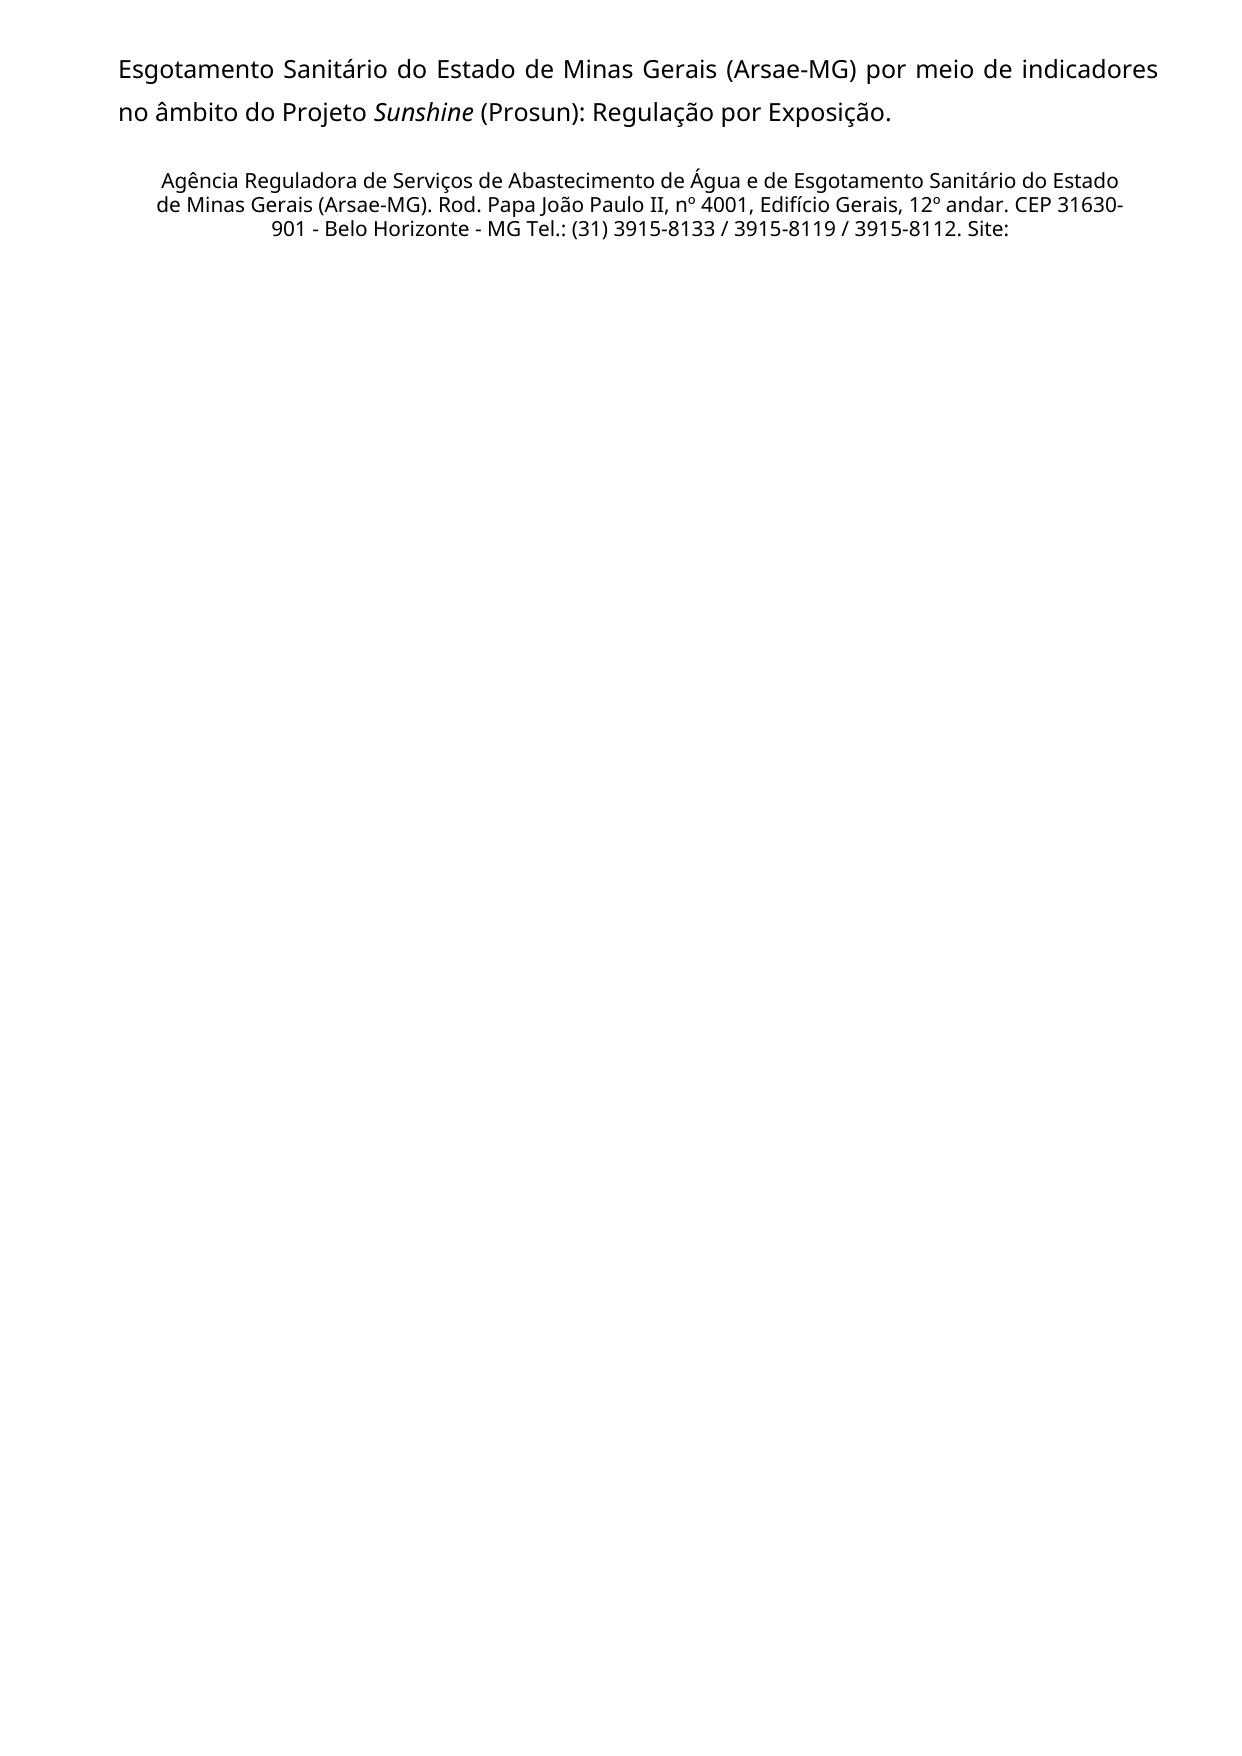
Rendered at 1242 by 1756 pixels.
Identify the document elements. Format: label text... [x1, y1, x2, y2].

text Agência Reguladora de Serviços de Abastecimento de Água e de Esgotamento Sanitário do Estado de Minas Gerais (Arsae-MG). Rod. Papa João Paulo II, nº 4001, Edifício Gerais, 12º andar. CEP 31630-901 - Belo Horizonte - MG Tel.: (31) 3915-8133 / 3915-8119 / 3915-8112. Site: [148, 168, 1133, 242]
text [118, 44, 1160, 130]
